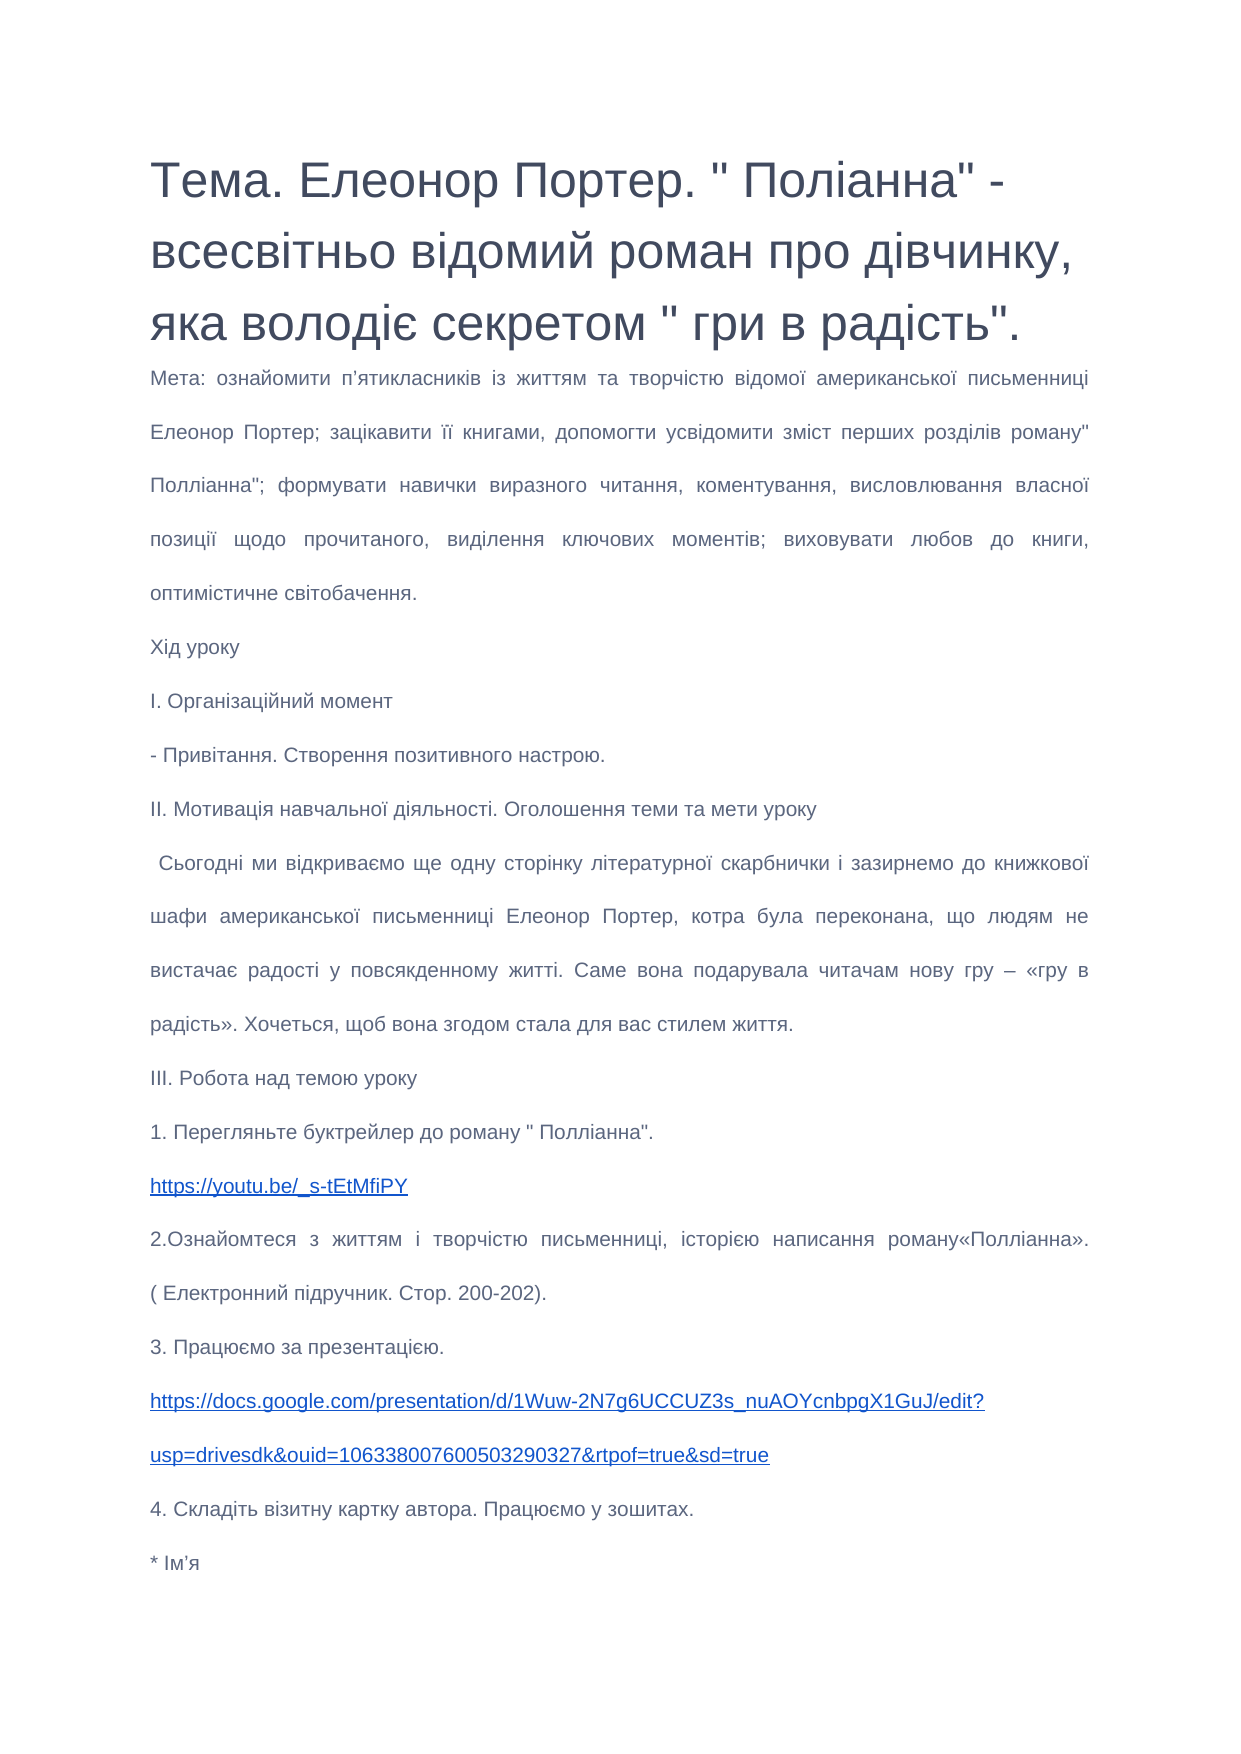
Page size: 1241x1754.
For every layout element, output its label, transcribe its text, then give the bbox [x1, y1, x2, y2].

text Мета: ознайомити п’ятикласників із життям та творчістю відомої американської письменниці Елеонор Портер; зацікавити її книгами, допомогти усвідомити зміст перших розділів роману" Полліанна"; формувати навички виразного читання, коментування, висловлювання власної позиції щодо прочитаного, виділення ключових моментів; виховувати любов до книги, оптимістичне світобачення. [150, 366, 1090, 605]
text * Ім’я [150, 1550, 1090, 1574]
text ІІІ. Робота над темою уроку [150, 1066, 1090, 1090]
text ІІ. Мотивація навчальної діяльності. Оголошення теми та мети уроку [150, 796, 1090, 820]
text І. Організаційний момент [150, 689, 1090, 713]
text - Привітання. Створення позитивного настрою. [150, 743, 1090, 767]
text Сьогодні ми відкриваємо ще одну сторінку літературної скарбнички і зазирнемо до книжкової шафи американської письменниці Елеонор Портер, котра була переконана, що людям не вистачає радості у повсякденному житті. Саме вона подарувала читачам нову гру – «гру в радість». Хочеться, щоб вона згодом стала для вас стилем життя. [150, 850, 1090, 1036]
text 3. Працюємо за презентацією. [150, 1335, 1090, 1359]
text Тема. Елеонор Портер. " Поліанна" - всесвітньо відомий роман про дівчинку, яка володіє секретом " гри в радість". [150, 150, 1090, 351]
text 4. Складіть візитну картку автора. Працюємо у зошитах. [150, 1497, 1090, 1521]
text Хід уроку [150, 635, 1090, 659]
text 2.Ознайомтеся з життям і творчістю письменниці, історією написання роману«Полліанна». ( Електронний підручник. Стор. 200-202). [150, 1227, 1090, 1305]
text 1. Перегляньте буктрейлер до роману " Полліанна". [150, 1119, 1090, 1143]
text https://docs.google.com/presentation/d/1Wuw-2N7g6UCCUZ3s_nuAOYcnbpgX1GuJ/edit?usp=drivesdk&ouid=106338007600503290327&rtpof=true&sd=true [150, 1389, 1090, 1467]
text https://youtu.be/_s-tEtMfiPY [150, 1173, 1090, 1197]
